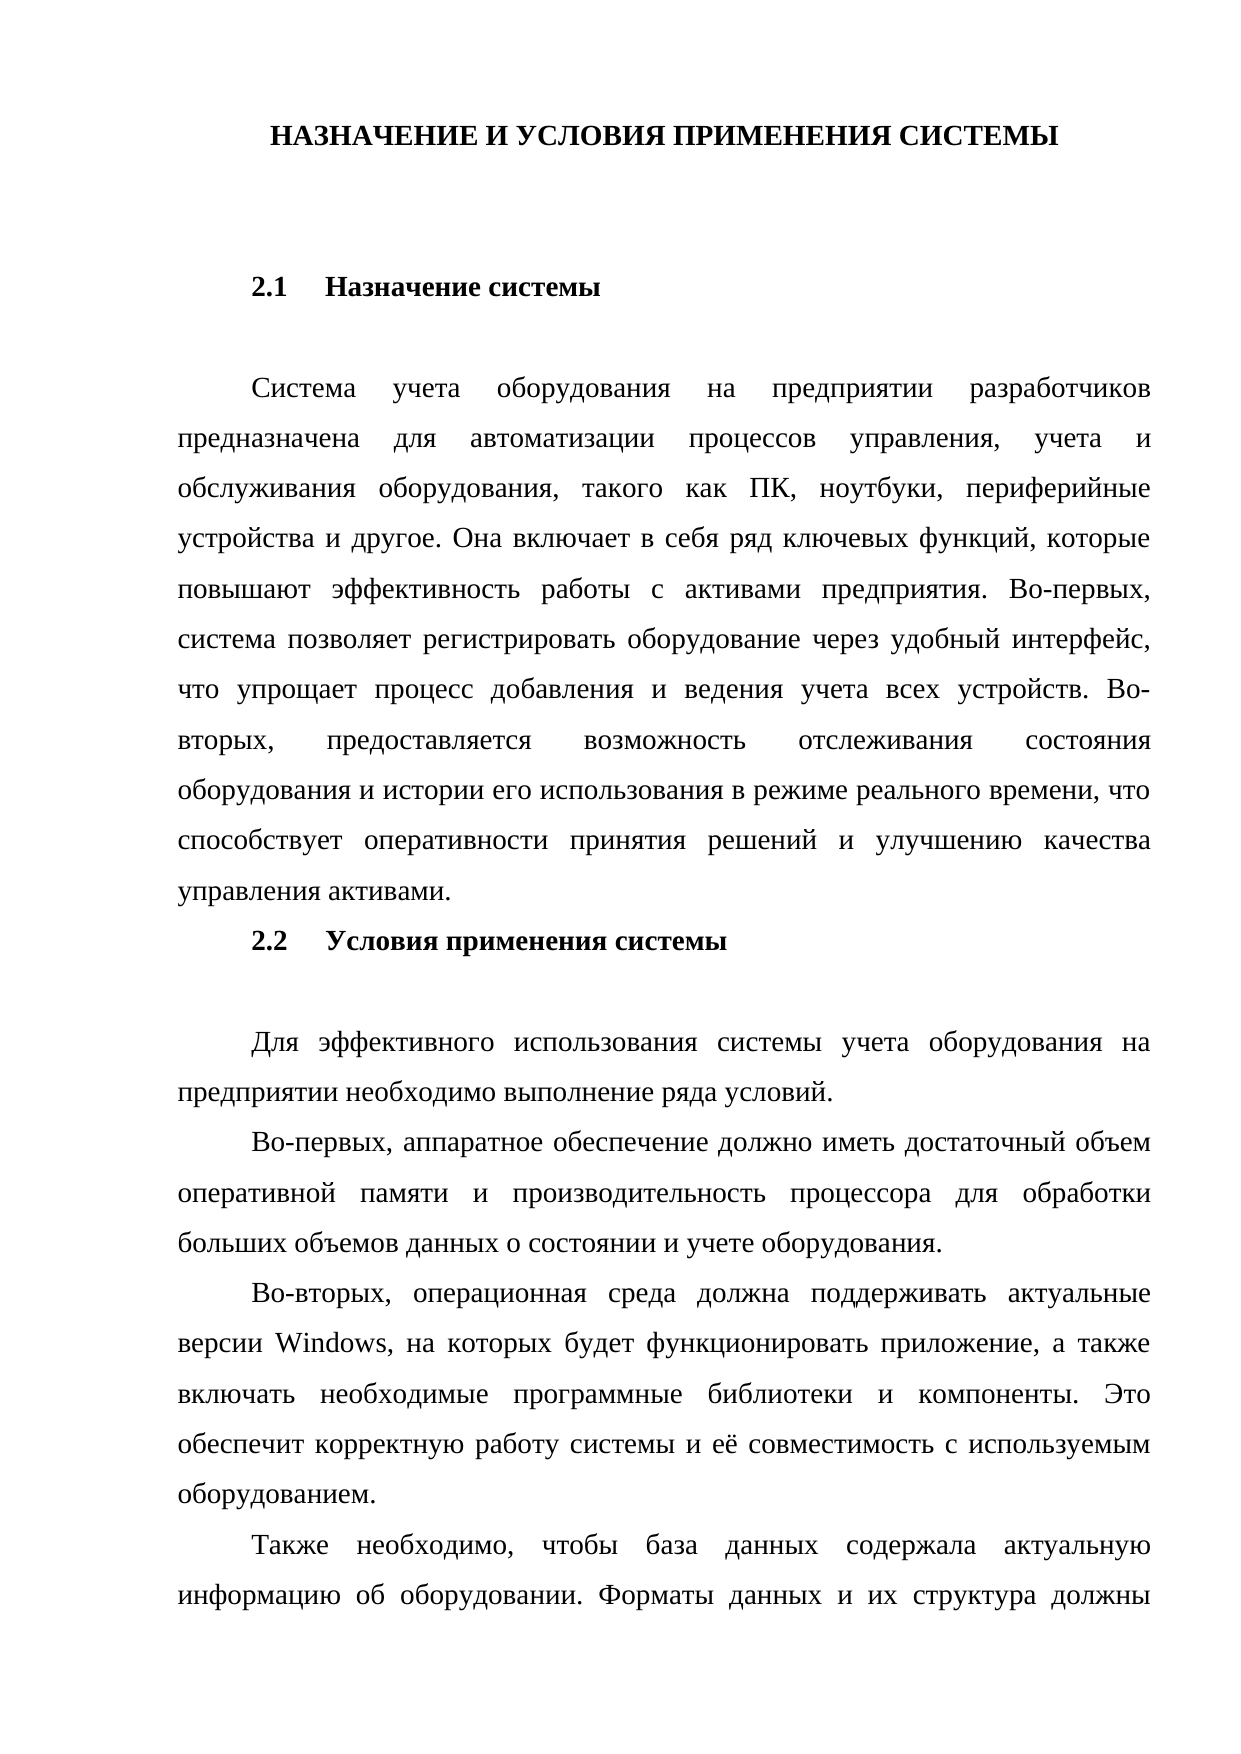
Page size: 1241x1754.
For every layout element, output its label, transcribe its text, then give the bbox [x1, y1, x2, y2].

list Во-первых, аппаратное обеспечение должно иметь достаточный объем оперативной памяти и производительность процессора для обработки больших объемов данных о состоянии и учете оборудования. [177, 1124, 1152, 1258]
list Для эффективного использования системы учета оборудования на предприятии необходимо выполнение ряда условий. [177, 1024, 1152, 1108]
text НАЗНАЧЕНИЕ И УСЛОВИЯ ПРИМЕНЕНИЯ СИСТЕМЫ [177, 118, 1152, 152]
list Система учета оборудования на предприятии разработчиков предназначена для автоматизации процессов управления, учета и обслуживания оборудования, такого как ПК, ноутбуки, периферийные устройства и другое. Она включает в себя ряд ключевых функций, которые повышают эффективность работы с активами предприятия. Во-первых, система позволяет регистрировать оборудование через удобный интерфейс, что упрощает процесс добавления и ведения учета всех устройств. Во-вторых, предоставляется возможность отслеживания состояния оборудования и истории его использования в режиме реального времени, что способствует оперативности принятия решений и улучшению качества управления активами. [177, 370, 1152, 906]
list Условия применения системы [177, 923, 1152, 957]
list Назначение системы [177, 269, 1152, 303]
list Во-вторых, операционная среда должна поддерживать актуальные версии Windows, на которых будет функционировать приложение, а также включать необходимые программные библиотеки и компоненты. Это обеспечит корректную работу системы и её совместимость с используемым оборудованием. [177, 1275, 1152, 1510]
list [177, 1527, 1152, 1611]
